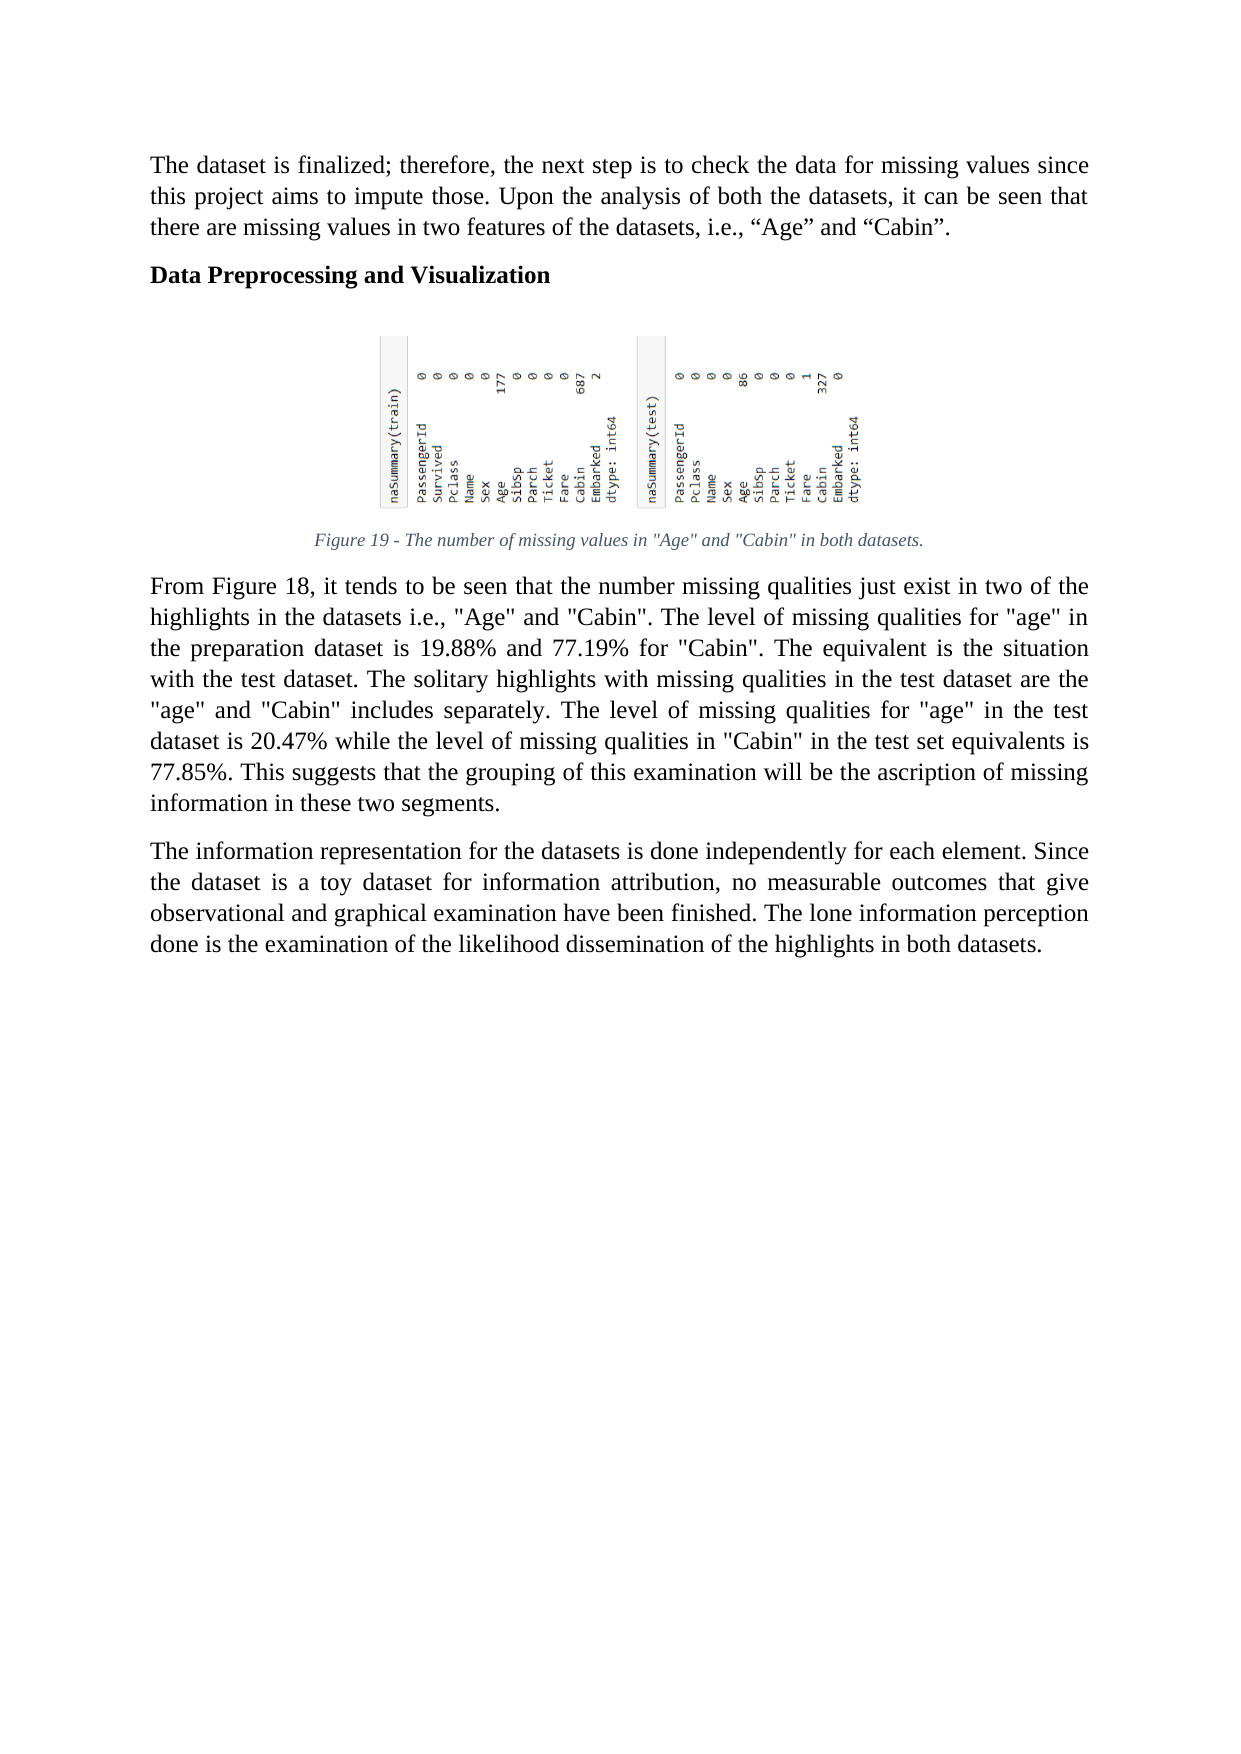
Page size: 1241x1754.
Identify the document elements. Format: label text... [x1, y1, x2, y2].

subtitle Data Preprocessing and Visualization [150, 260, 1090, 288]
text From Figure 18, it tends to be seen that the number missing qualities just exist in two of the highlights in the datasets i.e., "Age" and "Cabin". The level of missing qualities for "age" in the preparation dataset is 19.88% and 77.19% for "Cabin". The equivalent is the situation with the test dataset. The solitary highlights with missing qualities in the test dataset are the "age" and "Cabin" includes separately. The level of missing qualities for "age" in the test dataset is 20.47% while the level of missing qualities in "Cabin" in the test set equivalents is 77.85%. This suggests that the grouping of this examination will be the ascription of missing information in these two segments. [150, 571, 1090, 817]
text The information representation for the datasets is done independently for each element. Since the dataset is a toy dataset for information attribution, no measurable outcomes that give observational and graphical examination have been finished. The lone information perception done is the examination of the likelihood dissemination of the highlights in both datasets. [150, 836, 1090, 958]
picture [378, 336, 863, 510]
text The dataset is finalized; therefore, the next step is to check the data for missing values since this project aims to impute those. Upon the analysis of both the datasets, it can be seen that there are missing values in two features of the datasets, i.e., “Age” and “Cabin”. [150, 150, 1090, 241]
